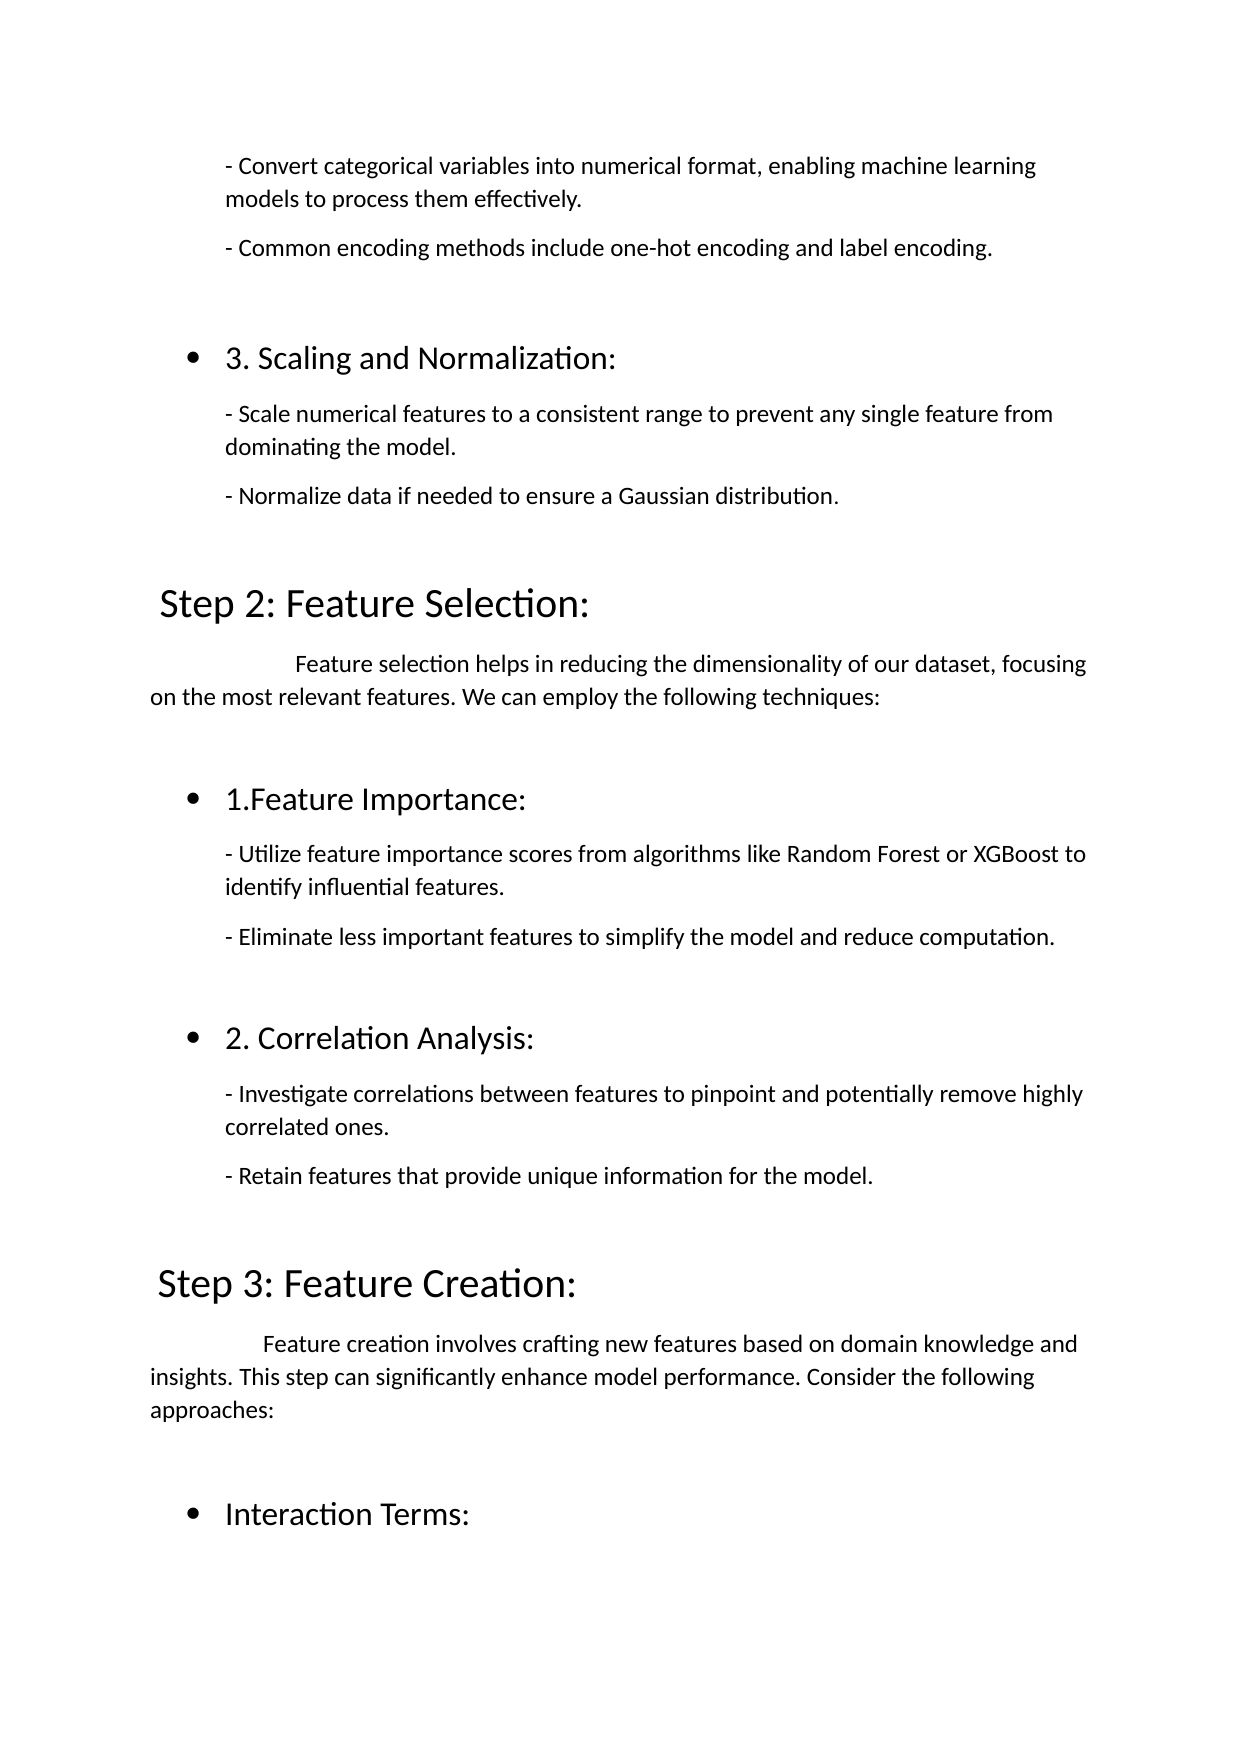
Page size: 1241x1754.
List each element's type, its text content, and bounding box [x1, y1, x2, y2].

text - Eliminate less important features to simplify the model and reduce computation. [225, 921, 1090, 951]
text Feature creation involves crafting new features based on domain knowledge and insights. This step can significantly enhance model performance. Consider the following approaches: [150, 1328, 1090, 1425]
text - Convert categorical variables into numerical format, enabling machine learning models to process them effectively. [225, 150, 1090, 213]
text - Common encoding methods include one-hot encoding and label encoding. [225, 232, 1090, 263]
text Feature selection helps in reducing the dimensionality of our dataset, focusing on the most relevant features. We can employ the following techniques: [150, 648, 1090, 712]
text - Scale numerical features to a consistent range to prevent any single feature from dominating the model. [225, 398, 1090, 461]
list Interaction Terms: [187, 1493, 1090, 1534]
list 1.Feature Importance: [187, 778, 1090, 818]
text - Investigate correlations between features to pinpoint and potentially remove highly correlated ones. [225, 1078, 1090, 1141]
text Step 2: Feature Selection: [150, 577, 1090, 628]
list 2. Correlation Analysis: [187, 1017, 1090, 1058]
list 3. Scaling and Normalization: [187, 337, 1090, 378]
text - Normalize data if needed to ensure a Gaussian distribution. [225, 480, 1090, 511]
text - Utilize feature importance scores from algorithms like Random Forest or XGBoost to identify influential features. [225, 838, 1090, 902]
text - Retain features that provide unique information for the model. [225, 1160, 1090, 1191]
text Step 3: Feature Creation: [150, 1257, 1090, 1308]
